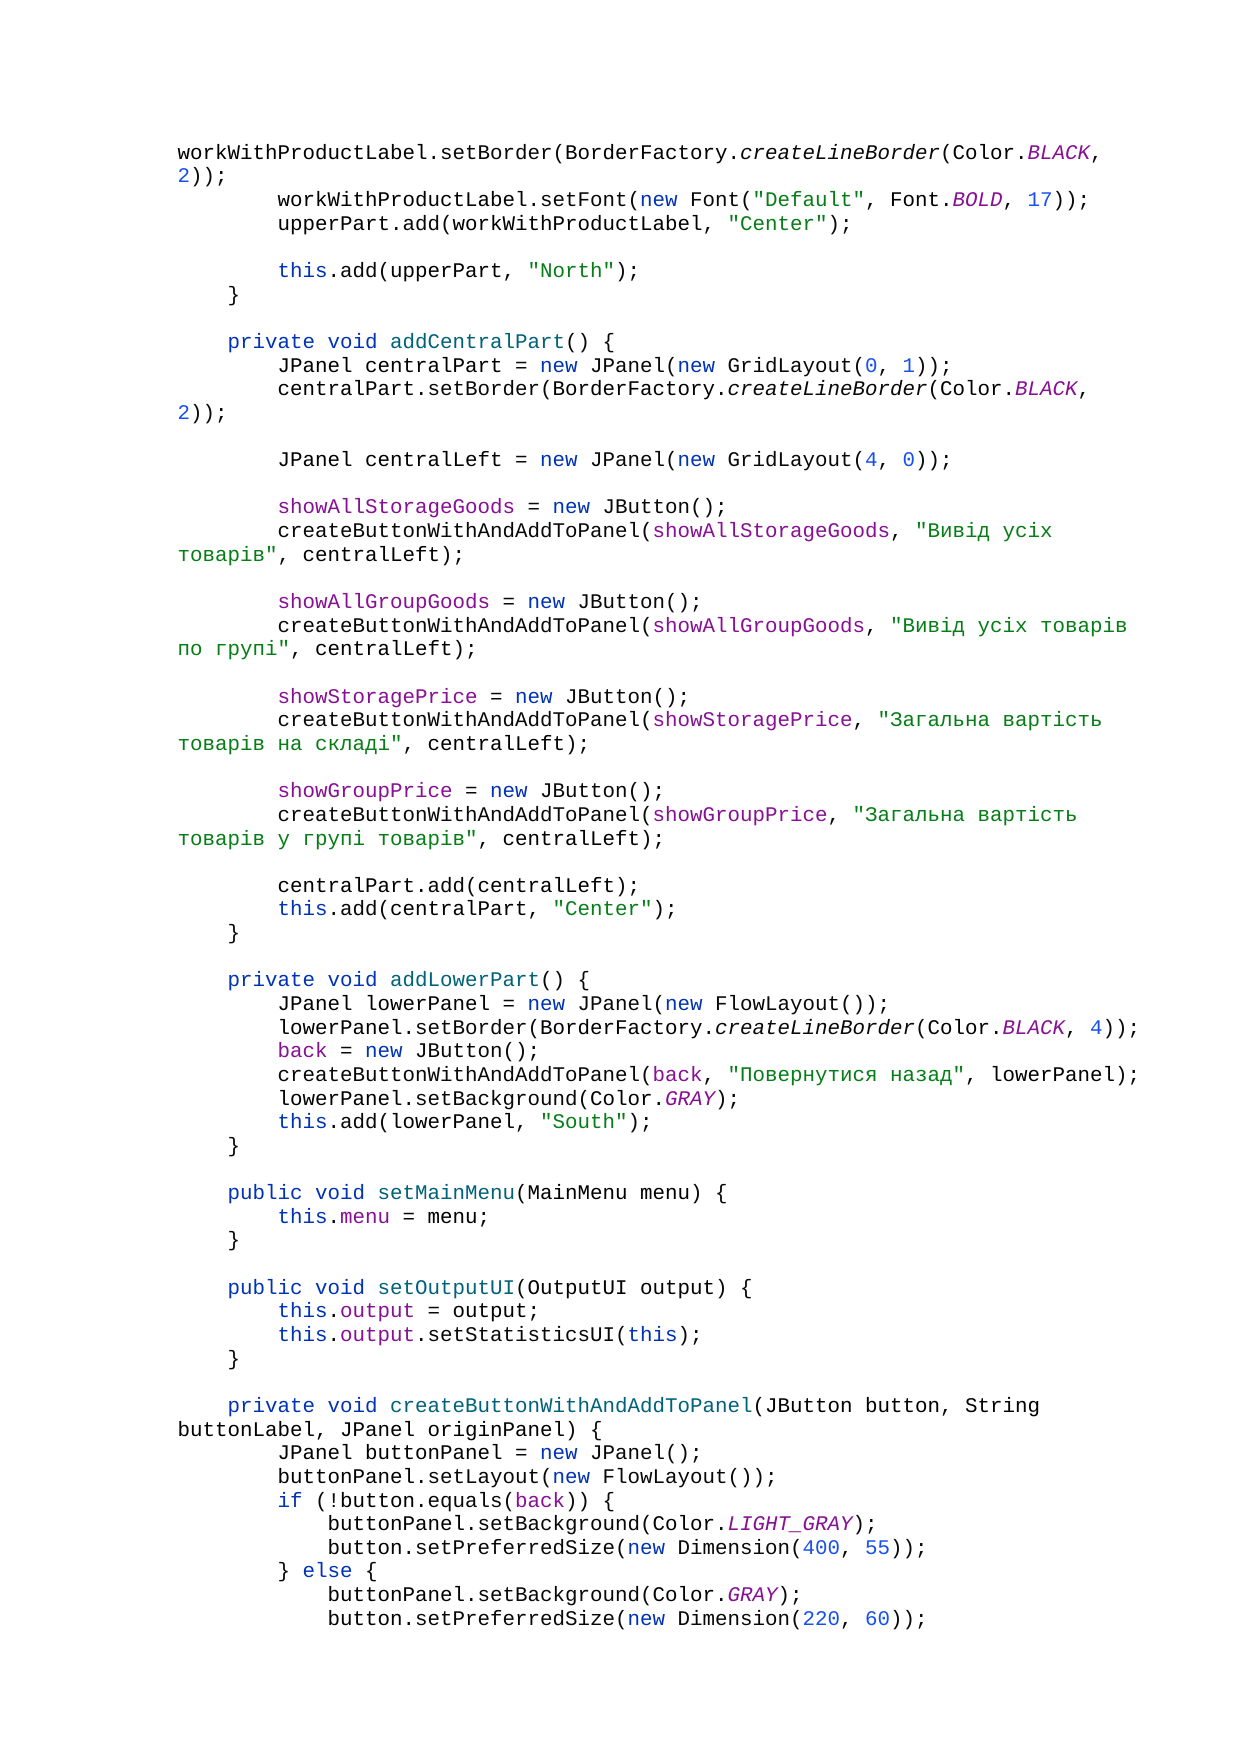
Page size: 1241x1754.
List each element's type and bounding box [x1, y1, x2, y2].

text [177, 118, 1152, 1631]
